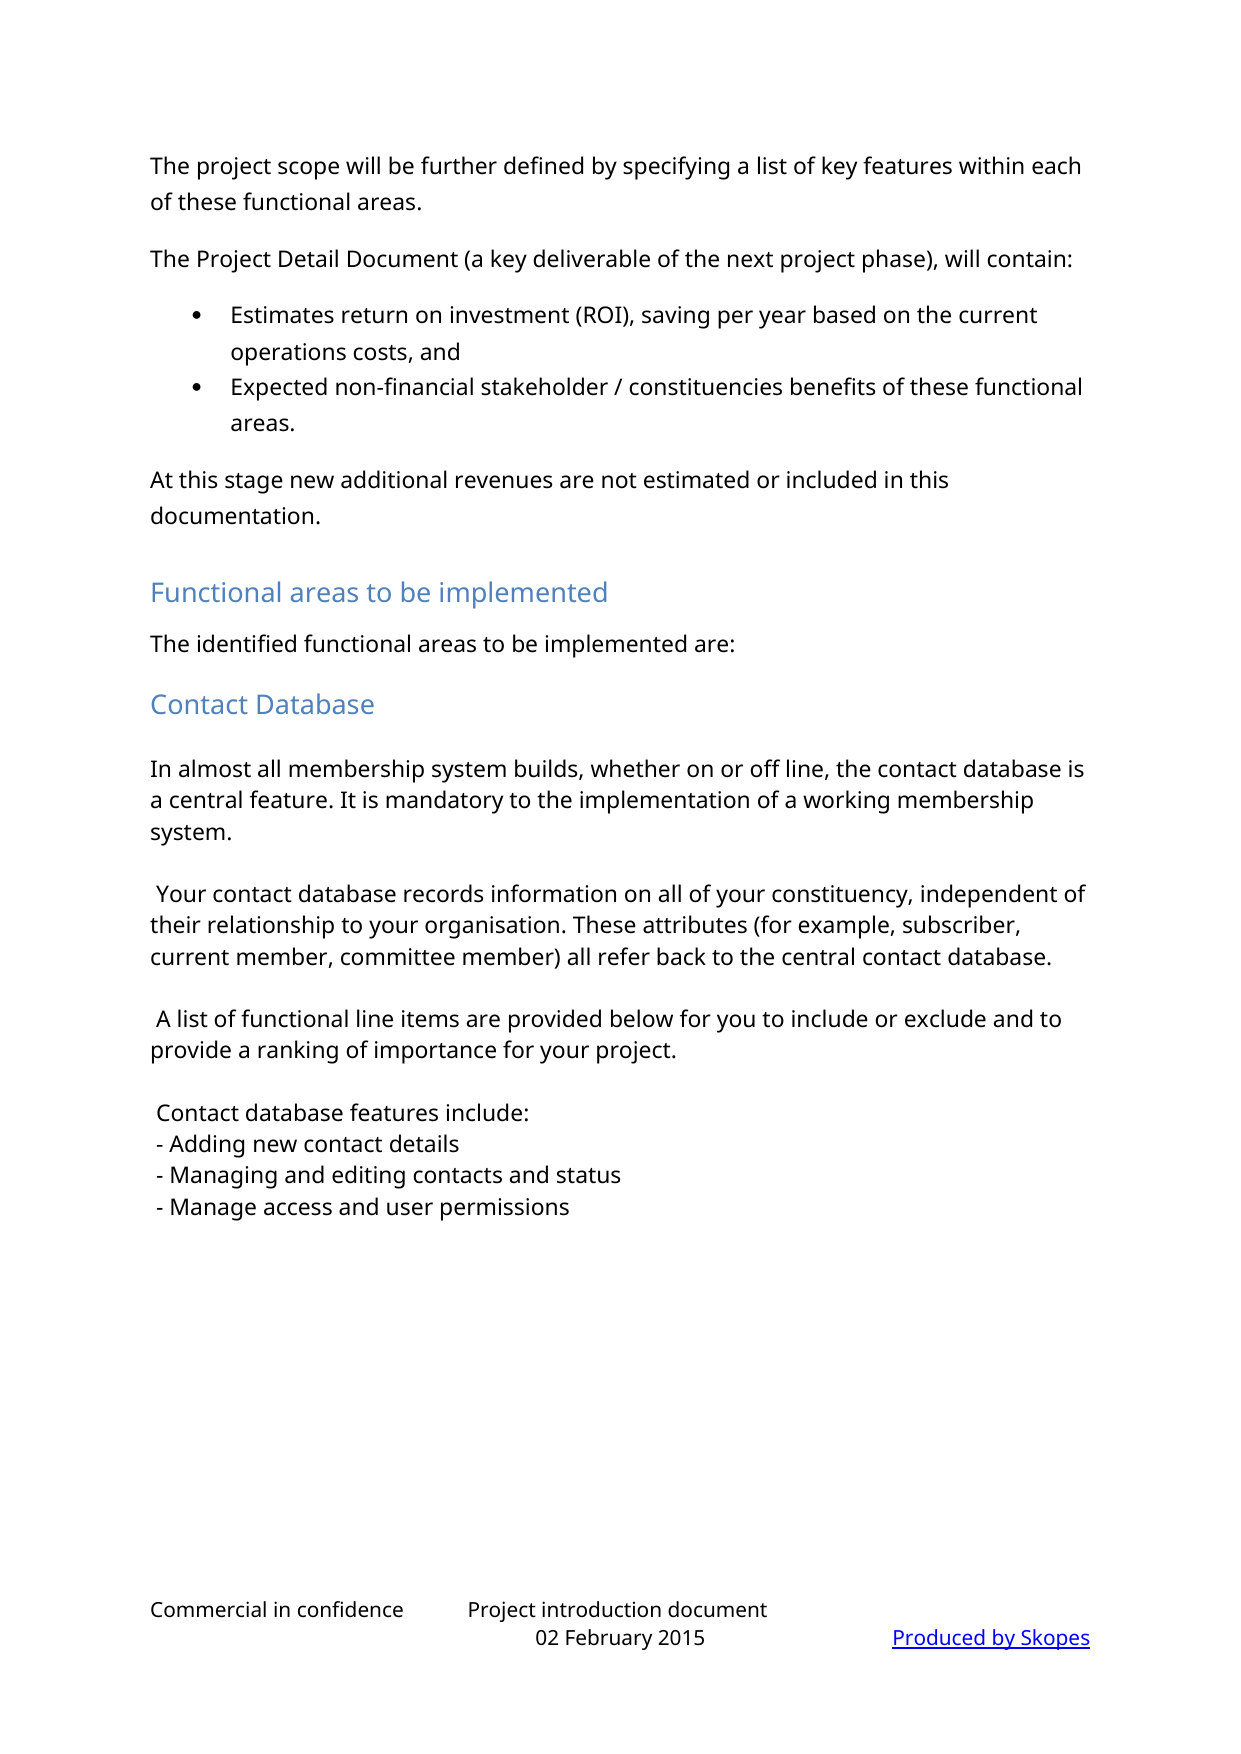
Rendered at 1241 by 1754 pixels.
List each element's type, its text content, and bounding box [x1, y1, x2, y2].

text At this stage new additional revenues are not estimated or included in this documentation. [150, 464, 1090, 531]
list Estimates return on investment (ROI), saving per year based on the current operations costs, and [193, 299, 1090, 367]
text The Project Detail Document (a key deliverable of the next project phase), will contain: [150, 243, 1090, 274]
text The identified functional areas to be implemented are: [150, 628, 1090, 659]
text Contact Database In almost all membership system builds, whether on or off line, the contact database is a central feature. It is mandatory to the implementation of a working membership system. Your contact database records information on all of your constituency, independent of their relationship to your organisation. These attributes (for example, subscriber, current member, committee member) all refer back to the central contact database. A list of functional line items are provided below for you to include or exclude and to provide a ranking of importance for your project. Contact database features include: - Adding new contact details - Managing and editing contacts and status - Manage access and user permissions [150, 685, 1090, 1222]
subtitle Functional areas to be implemented [150, 573, 1090, 610]
text The project scope will be further defined by specifying a list of key features within each of these functional areas. [150, 150, 1090, 217]
list Expected non-financial stakeholder / constituencies benefits of these functional areas. [193, 371, 1090, 438]
